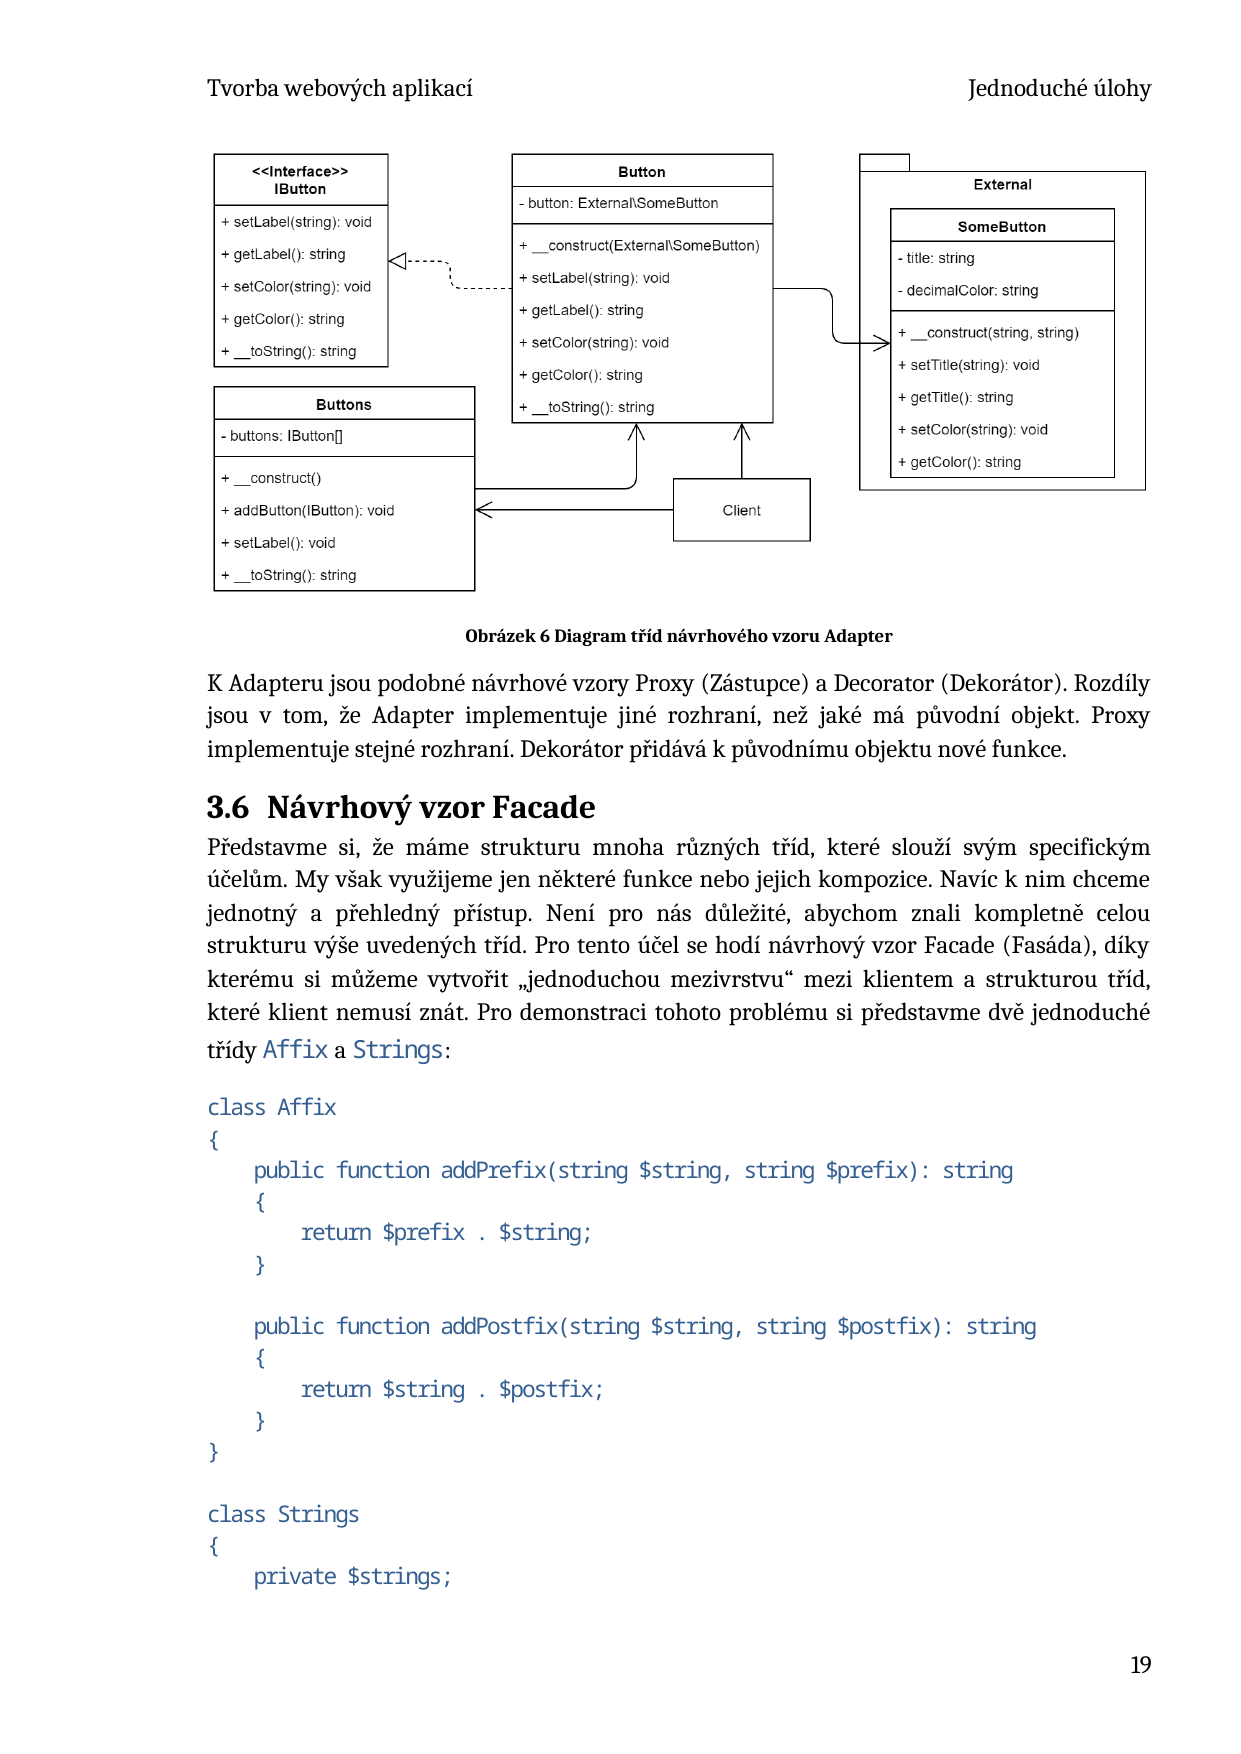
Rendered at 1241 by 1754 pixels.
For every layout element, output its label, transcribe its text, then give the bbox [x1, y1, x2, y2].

text class Affix [207, 1091, 1152, 1123]
text K Adapteru jsou podobné návrhové vzory Proxy (Zástupce) a Decorator (Dekorátor). Rozdíly jsou v tom, že Adapter implementuje jiné rozhraní, než jaké má původní objekt. Proxy implementuje stejné rozhraní. Dekorátor přidává k původnímu objektu nové funkce. [207, 668, 1152, 763]
text class Strings [207, 1498, 1152, 1529]
text } [207, 1435, 1152, 1466]
text Obrázek 6 Diagram tříd návrhového vzoru Adapter [207, 626, 1152, 648]
text { [207, 1529, 1152, 1560]
picture [207, 147, 1152, 601]
text public function addPrefix(string $string, string $prefix): string [207, 1154, 1152, 1185]
text Představme si, že máme strukturu mnoha různých tříd, které slouží svým specifickým účelům. My však využijeme jen některé funkce nebo jejich kompozice. Navíc k nim chceme jednotný a přehledný přístup. Není pro nás důležité, abychom znali kompletně celou strukturu výše uvedených tříd. Pro tento účel se hodí návrhový vzor Facade (Fasáda), díky kterému si můžeme vytvořit „jednoduchou mezivrstvu“ mezi klientem a strukturou tříd, které klient nemusí znát. Pro demonstraci tohoto problému si představme dvě jednoduché třídy Affix a Strings: [207, 832, 1152, 1065]
subtitle Návrhový vzor Facade [207, 788, 1152, 827]
text return $prefix . $string; [207, 1216, 1152, 1248]
text } [207, 1404, 1152, 1435]
text { [207, 1185, 1152, 1216]
text { [207, 1123, 1152, 1154]
text } [207, 1248, 1152, 1279]
text private $strings; [207, 1560, 1152, 1591]
text public function addPostfix(string $string, string $postfix): string [207, 1310, 1152, 1341]
text { [207, 1341, 1152, 1373]
text return $string . $postfix; [207, 1373, 1152, 1404]
